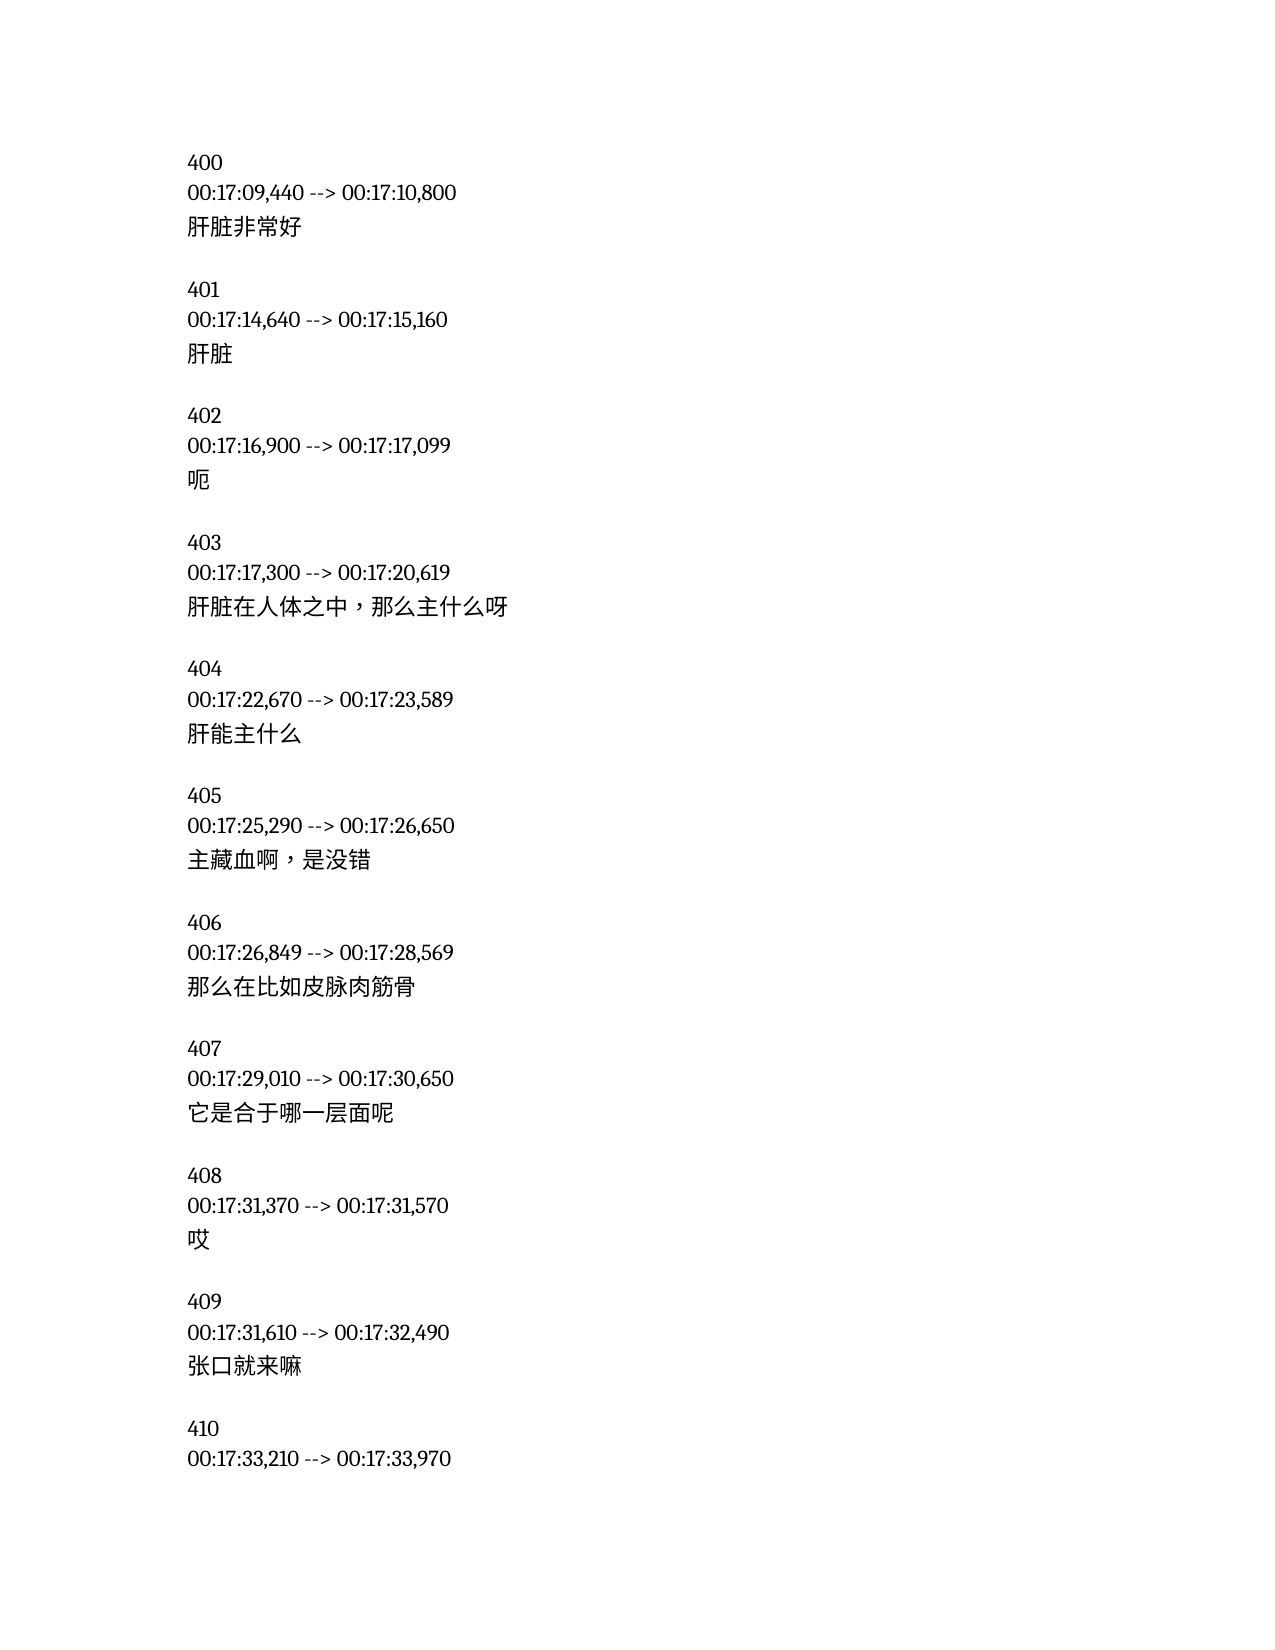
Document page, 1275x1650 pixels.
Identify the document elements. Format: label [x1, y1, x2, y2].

text [187, 150, 1087, 1472]
